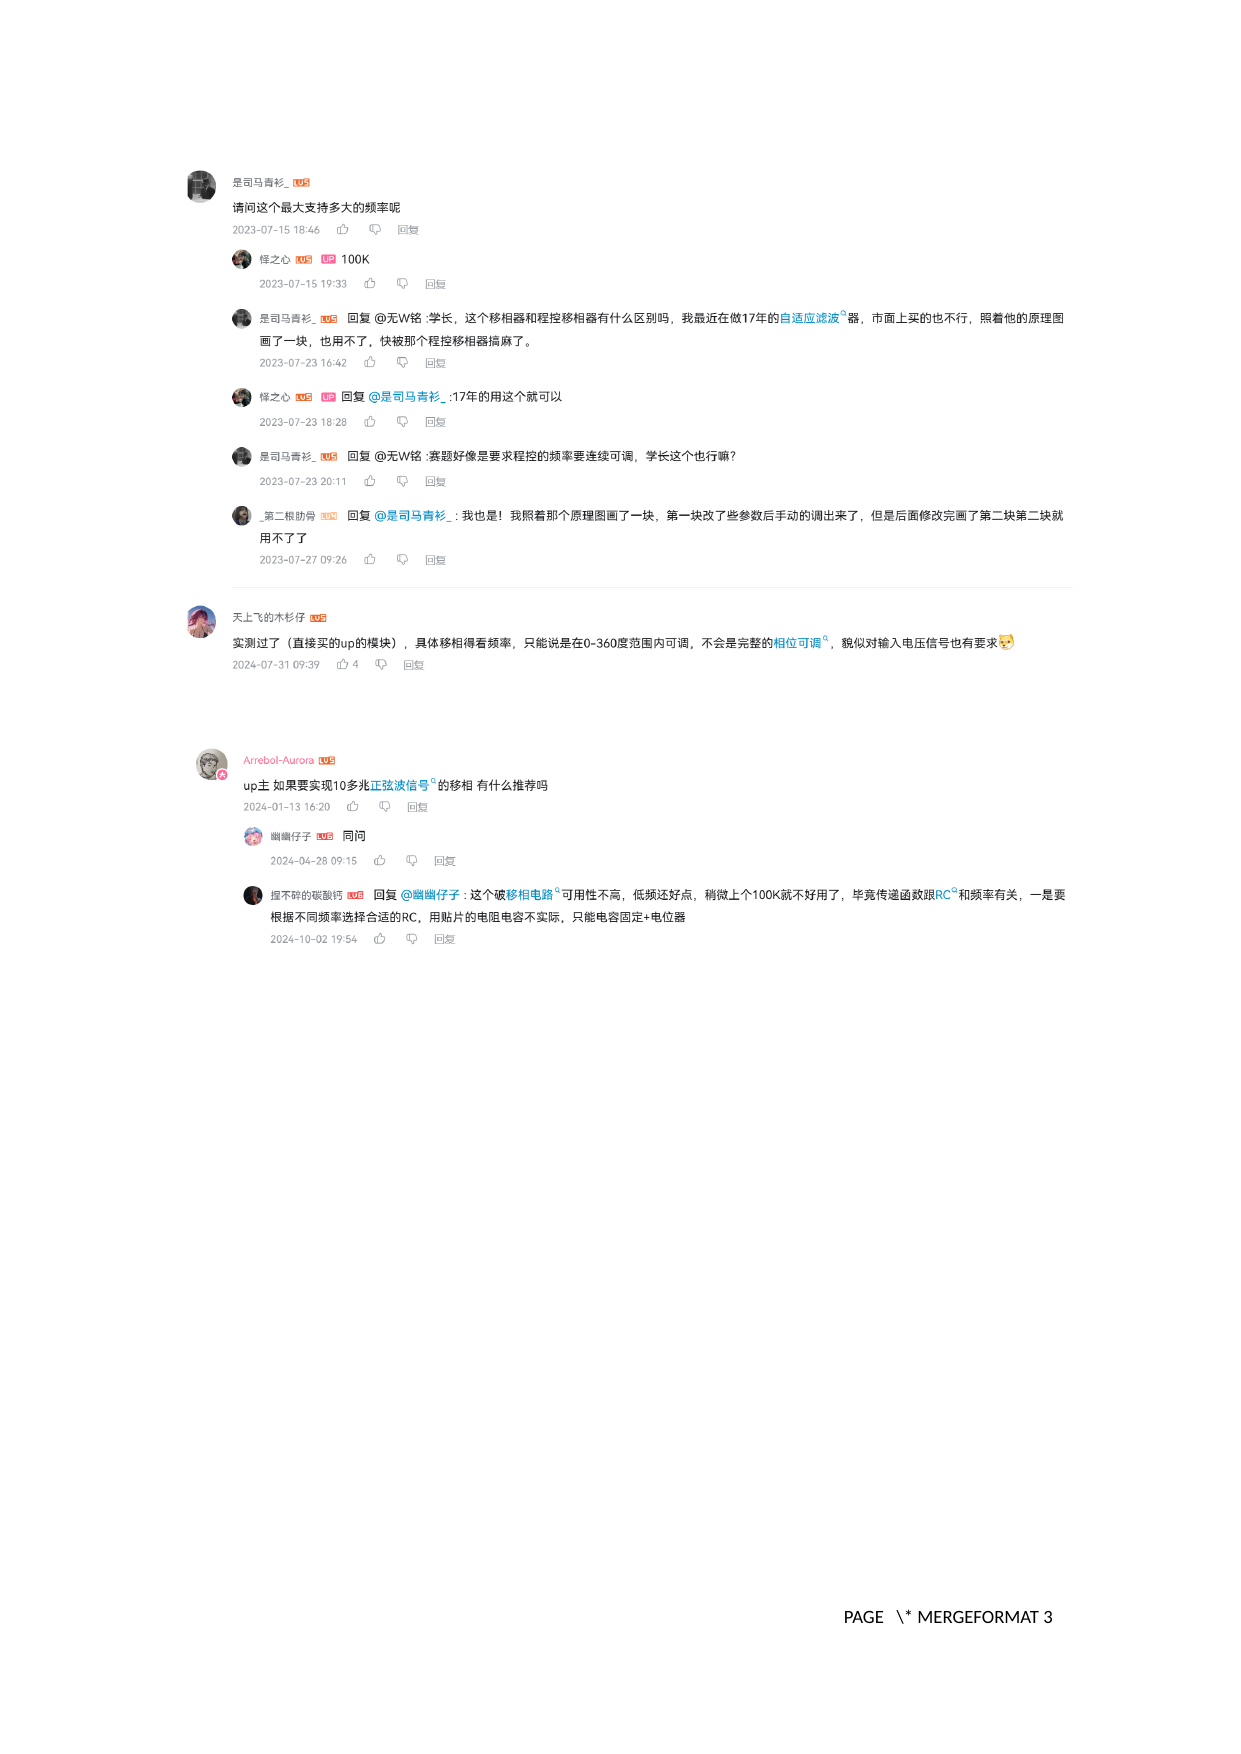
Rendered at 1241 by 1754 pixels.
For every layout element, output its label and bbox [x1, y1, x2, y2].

picture [187, 162, 1074, 674]
picture [187, 738, 1080, 959]
